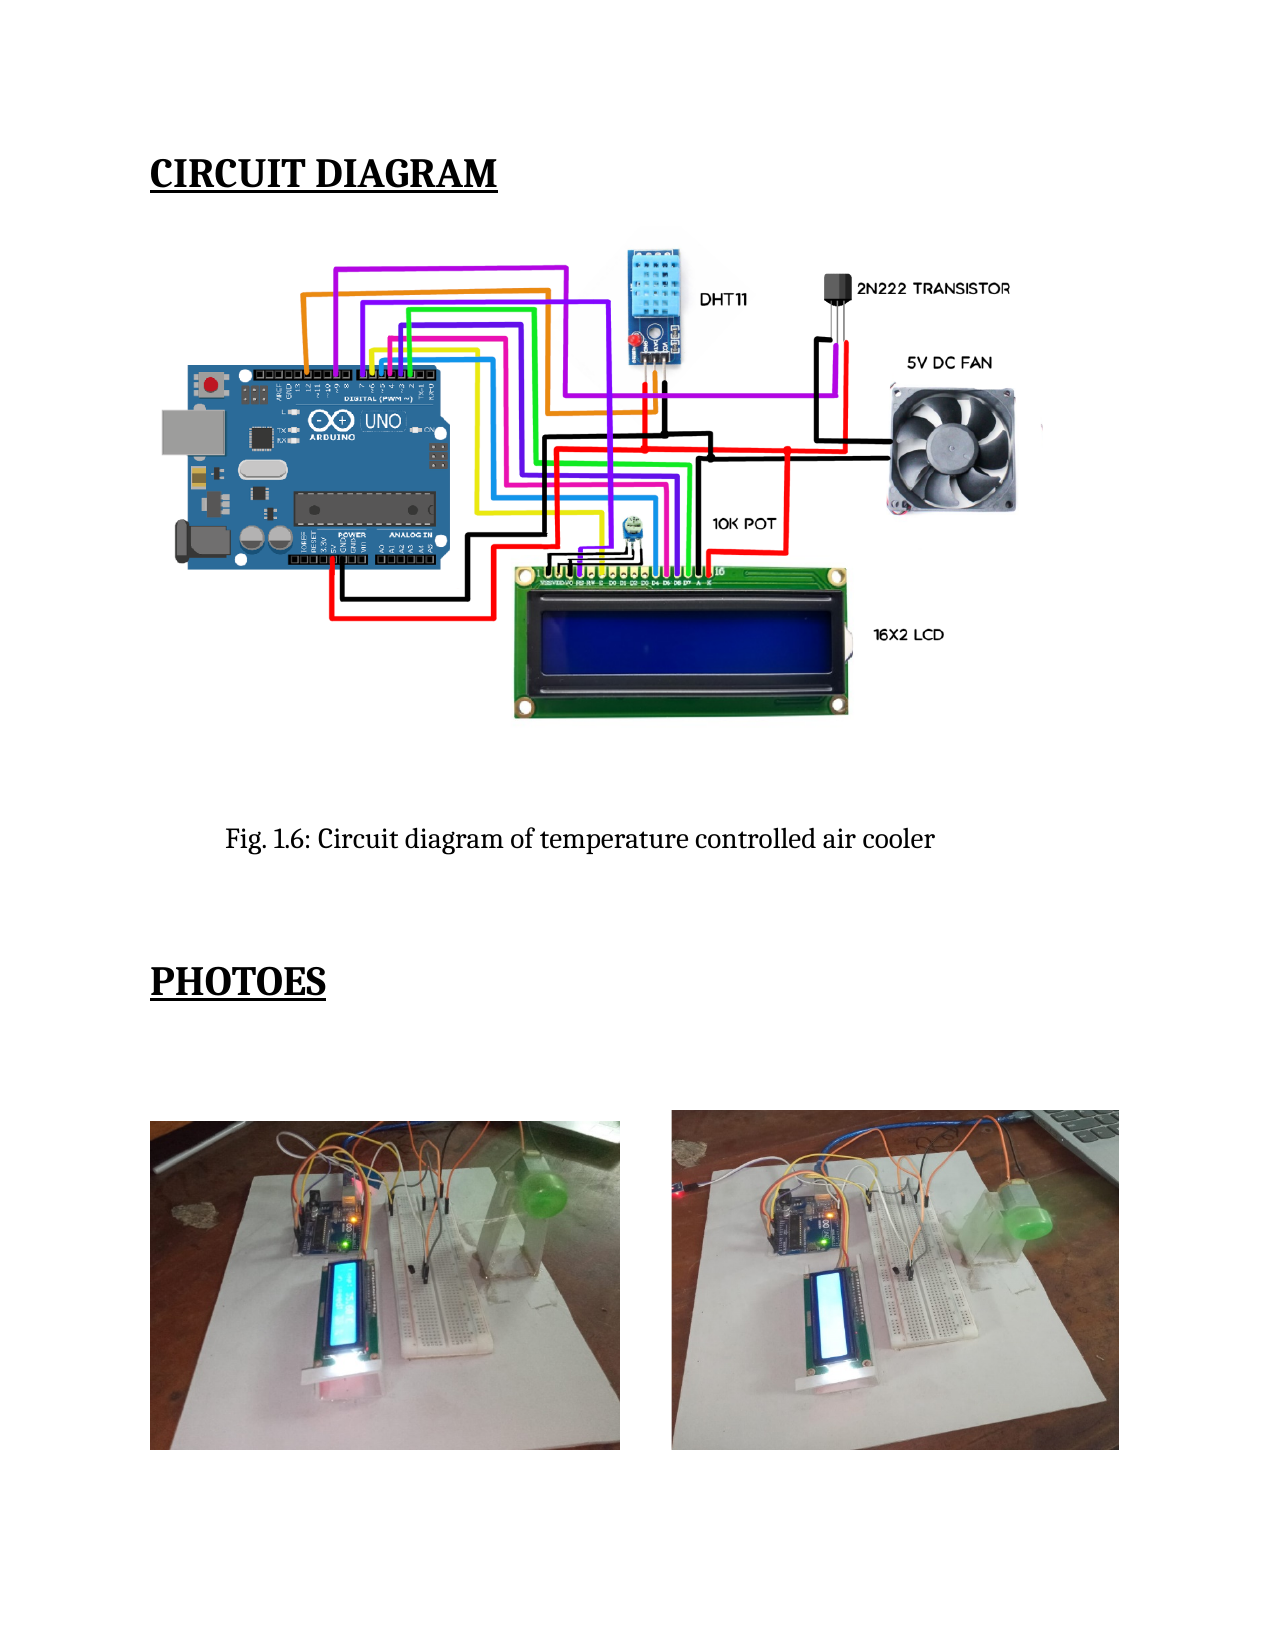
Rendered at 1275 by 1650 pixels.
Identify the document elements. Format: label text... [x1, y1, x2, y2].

picture [150, 1121, 620, 1450]
picture [671, 1110, 1119, 1450]
text PHOTOES [150, 958, 1125, 1006]
text CIRCUIT DIAGRAM [150, 150, 1125, 198]
text Fig. 1.6: Circuit diagram of temperature controlled air cooler [150, 823, 1125, 856]
picture [150, 226, 1043, 728]
